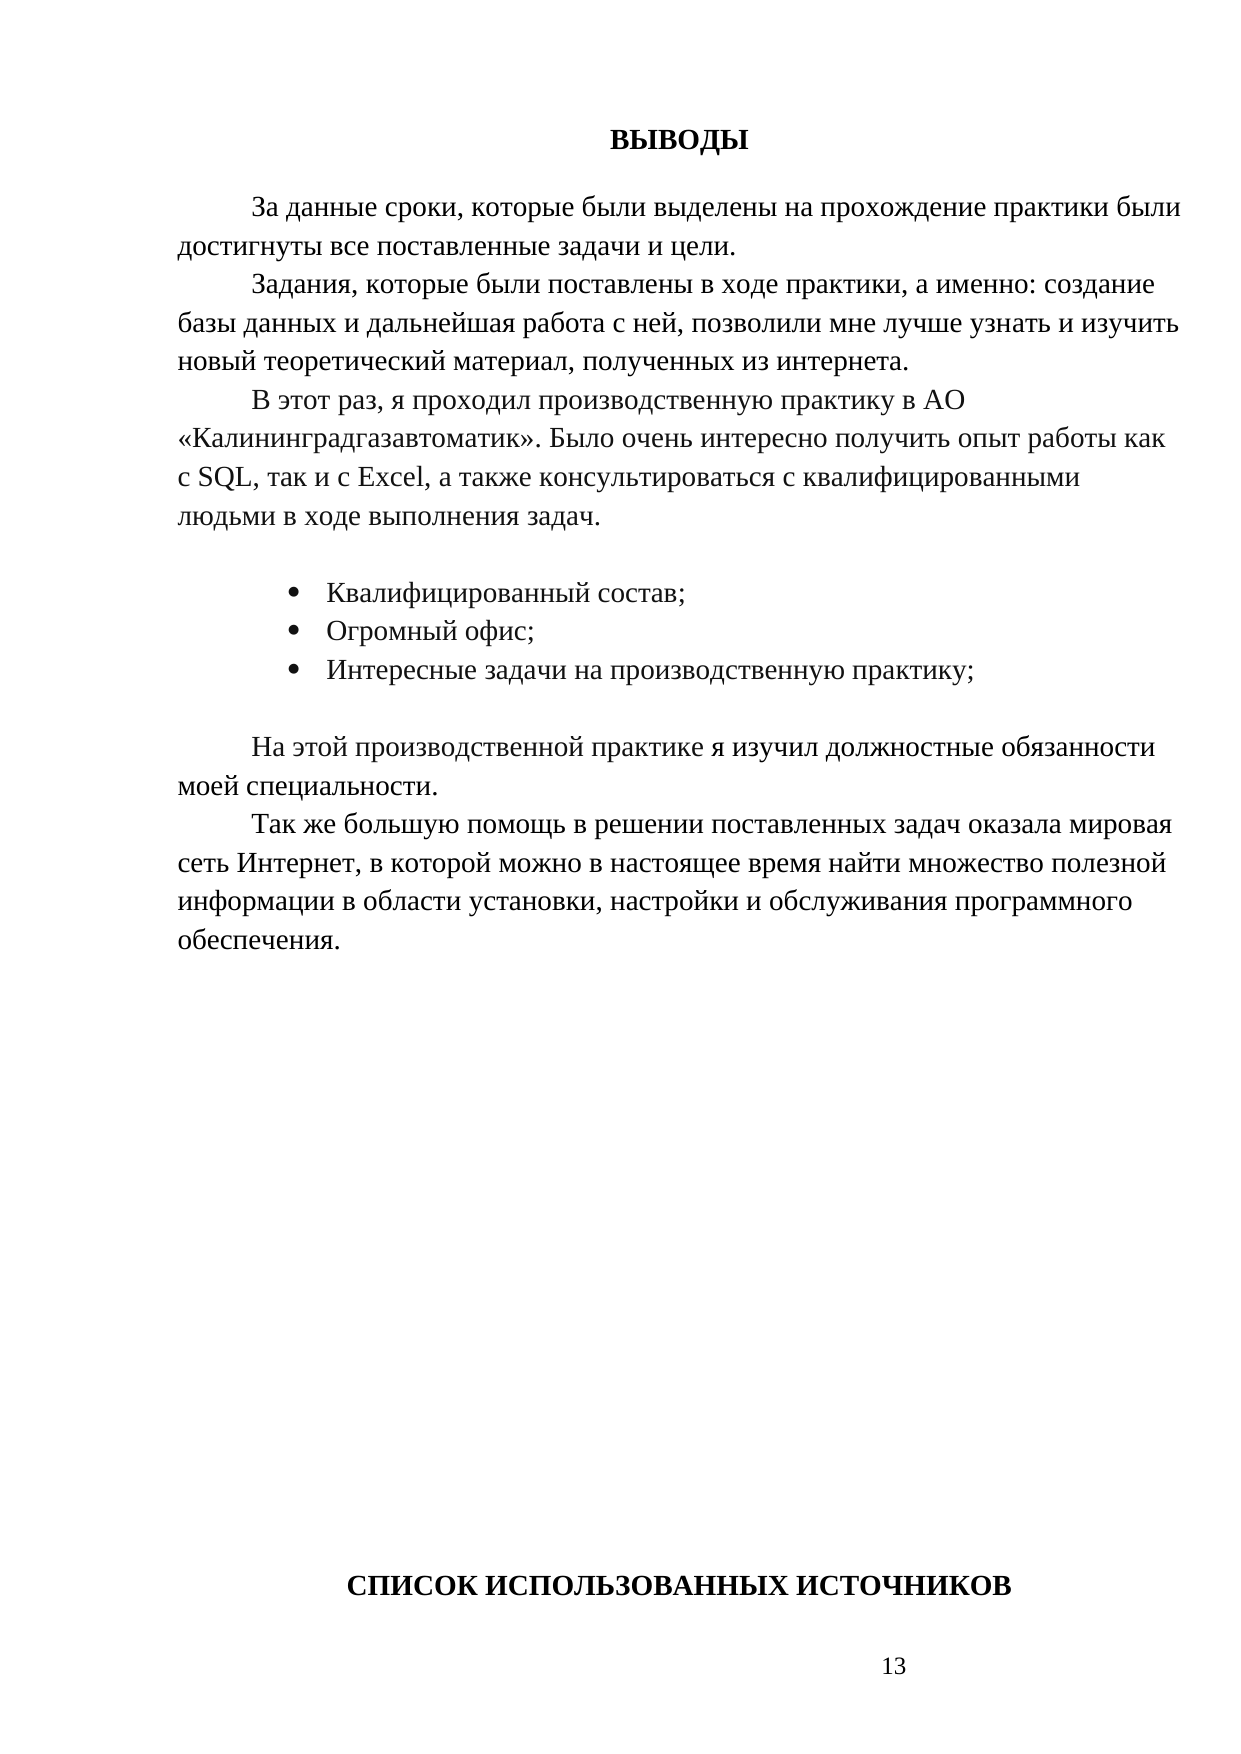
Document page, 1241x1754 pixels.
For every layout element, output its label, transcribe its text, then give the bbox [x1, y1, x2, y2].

text Так же большую помощь в решении поставленных задач оказала мировая сеть Интернет, в которой можно в настоящее время найти множество полезной информации в области установки, настройки и обслуживания программного обеспечения. [177, 806, 1181, 956]
list Интересные задачи на производственную практику; [288, 652, 1181, 686]
text На этой производственной практике я изучил должностные обязанности моей специальности. [177, 729, 1181, 801]
list Огромный офис; [288, 613, 1181, 647]
subtitle ВЫВОДЫ [177, 122, 1181, 156]
subtitle СПИСОК ИСПОЛЬЗОВАННЫХ ИСТОЧНИКОВ [177, 1568, 1181, 1602]
list Квалифицированный состав; [288, 575, 1181, 608]
text В этот раз, я проходил производственную практику в АО «Калининградгазавтоматик». Было очень интересно получить опыт работы как с SQL, так и с Excel, а также консультироваться с квалифицированными людьми в ходе выполнения задач. [177, 382, 1181, 531]
text Задания, которые были поставлены в ходе практики, а именно: создание базы данных и дальнейшая работа с ней, позволили мне лучше узнать и изучить новый теоретический материал, полученных из интернета. [177, 266, 1181, 377]
text За данные сроки, которые были выделены на прохождение практики были достигнуты все поставленные задачи и цели. [177, 189, 1181, 261]
